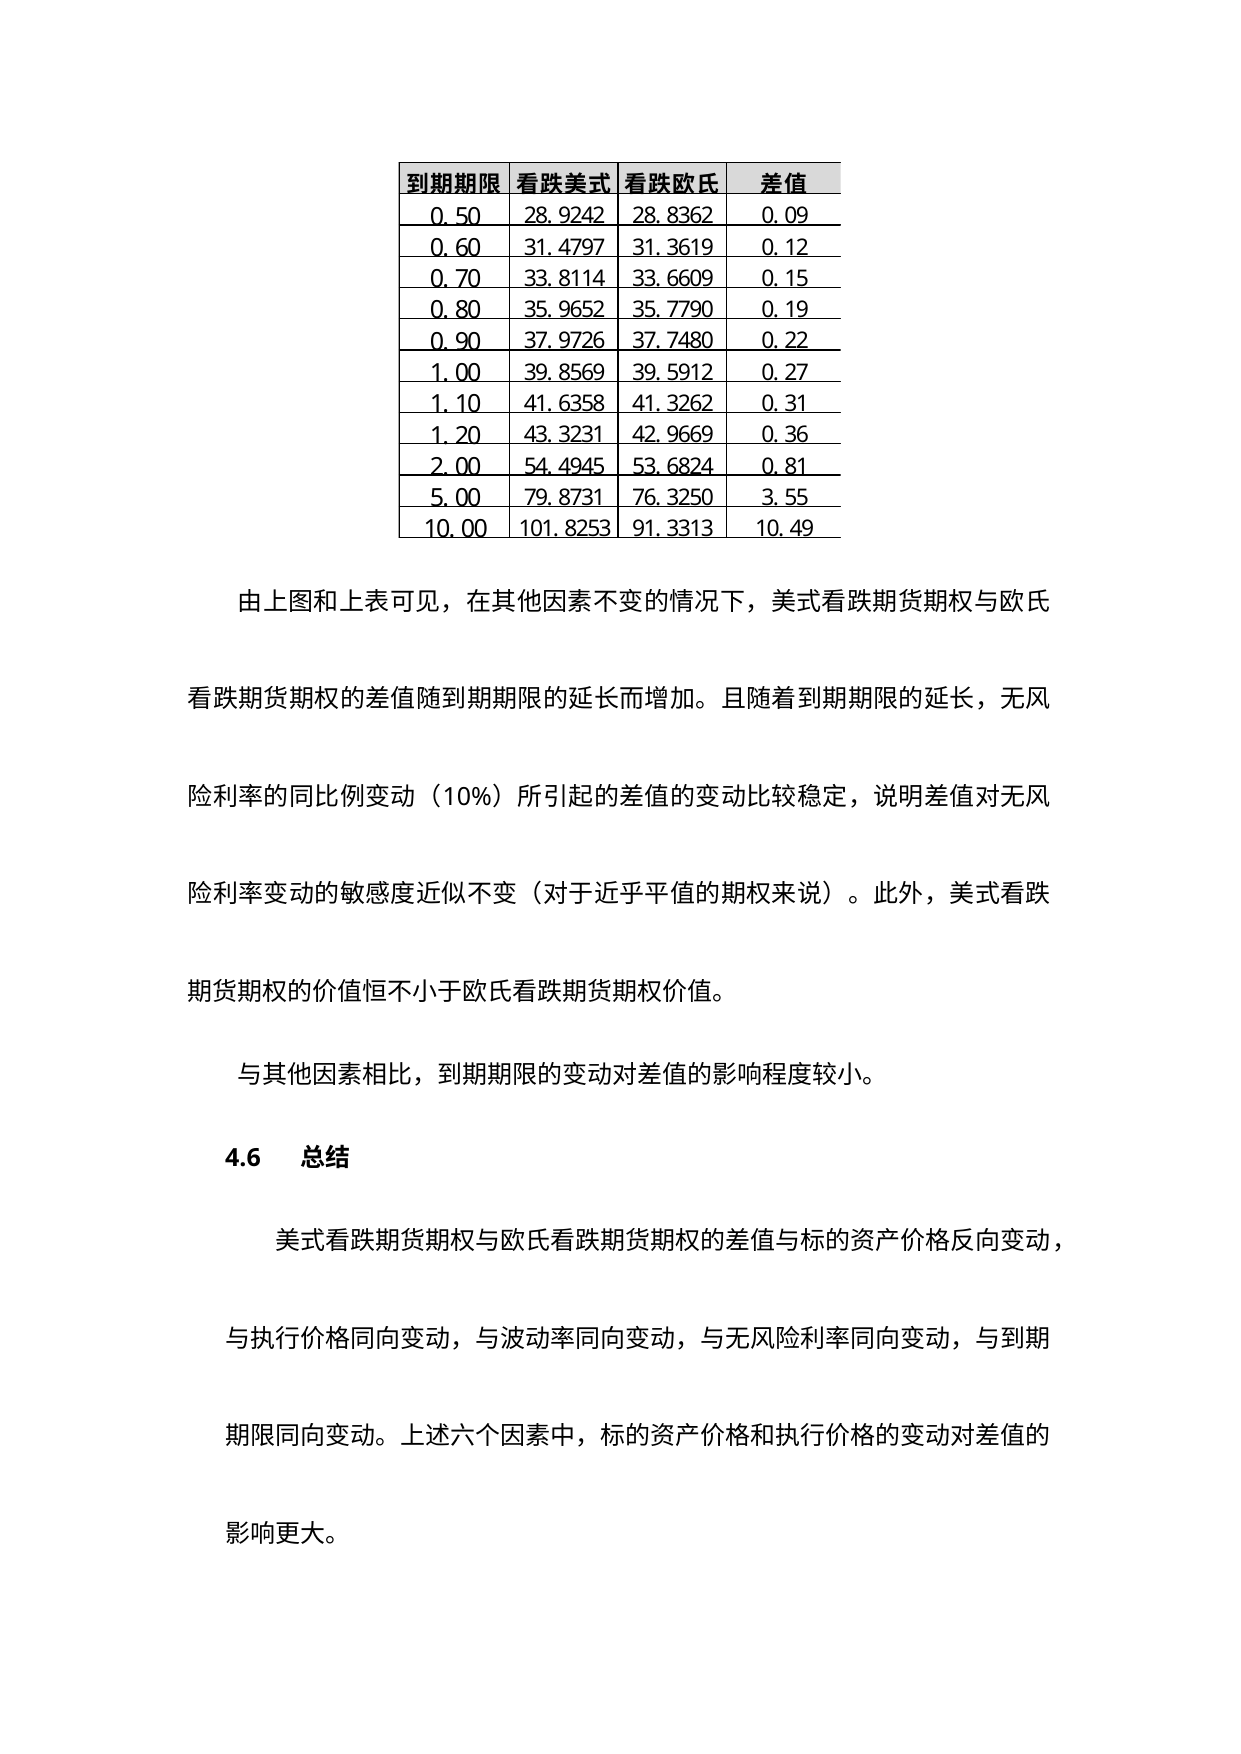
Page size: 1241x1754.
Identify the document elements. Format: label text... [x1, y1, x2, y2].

text 由上图和上表可见，在其他因素不变的情况下，美式看跌期货期权与欧氏看跌期货期权的差值随到期期限的延长而增加。且随着到期期限的延长，无风险利率的同比例变动（10%）所引起的差值的变动比较稳定，说明差值对无风险利率变动的敏感度近似不变（对于近乎平值的期权来说）。此外，美式看跌期货期权的价值恒不小于欧氏看跌期货期权价值。 [187, 567, 1053, 1022]
list 总结 [225, 1123, 1053, 1188]
text 与其他因素相比，到期期限的变动对差值的影响程度较小。 [187, 1040, 1053, 1105]
text 美式看跌期货期权与欧氏看跌期货期权的差值与标的资产价格反向变动，与执行价格同向变动，与波动率同向变动，与无风险利率同向变动，与到期期限同向变动。上述六个因素中，标的资产价格和执行价格的变动对差值的影响更大。 [225, 1206, 1053, 1564]
